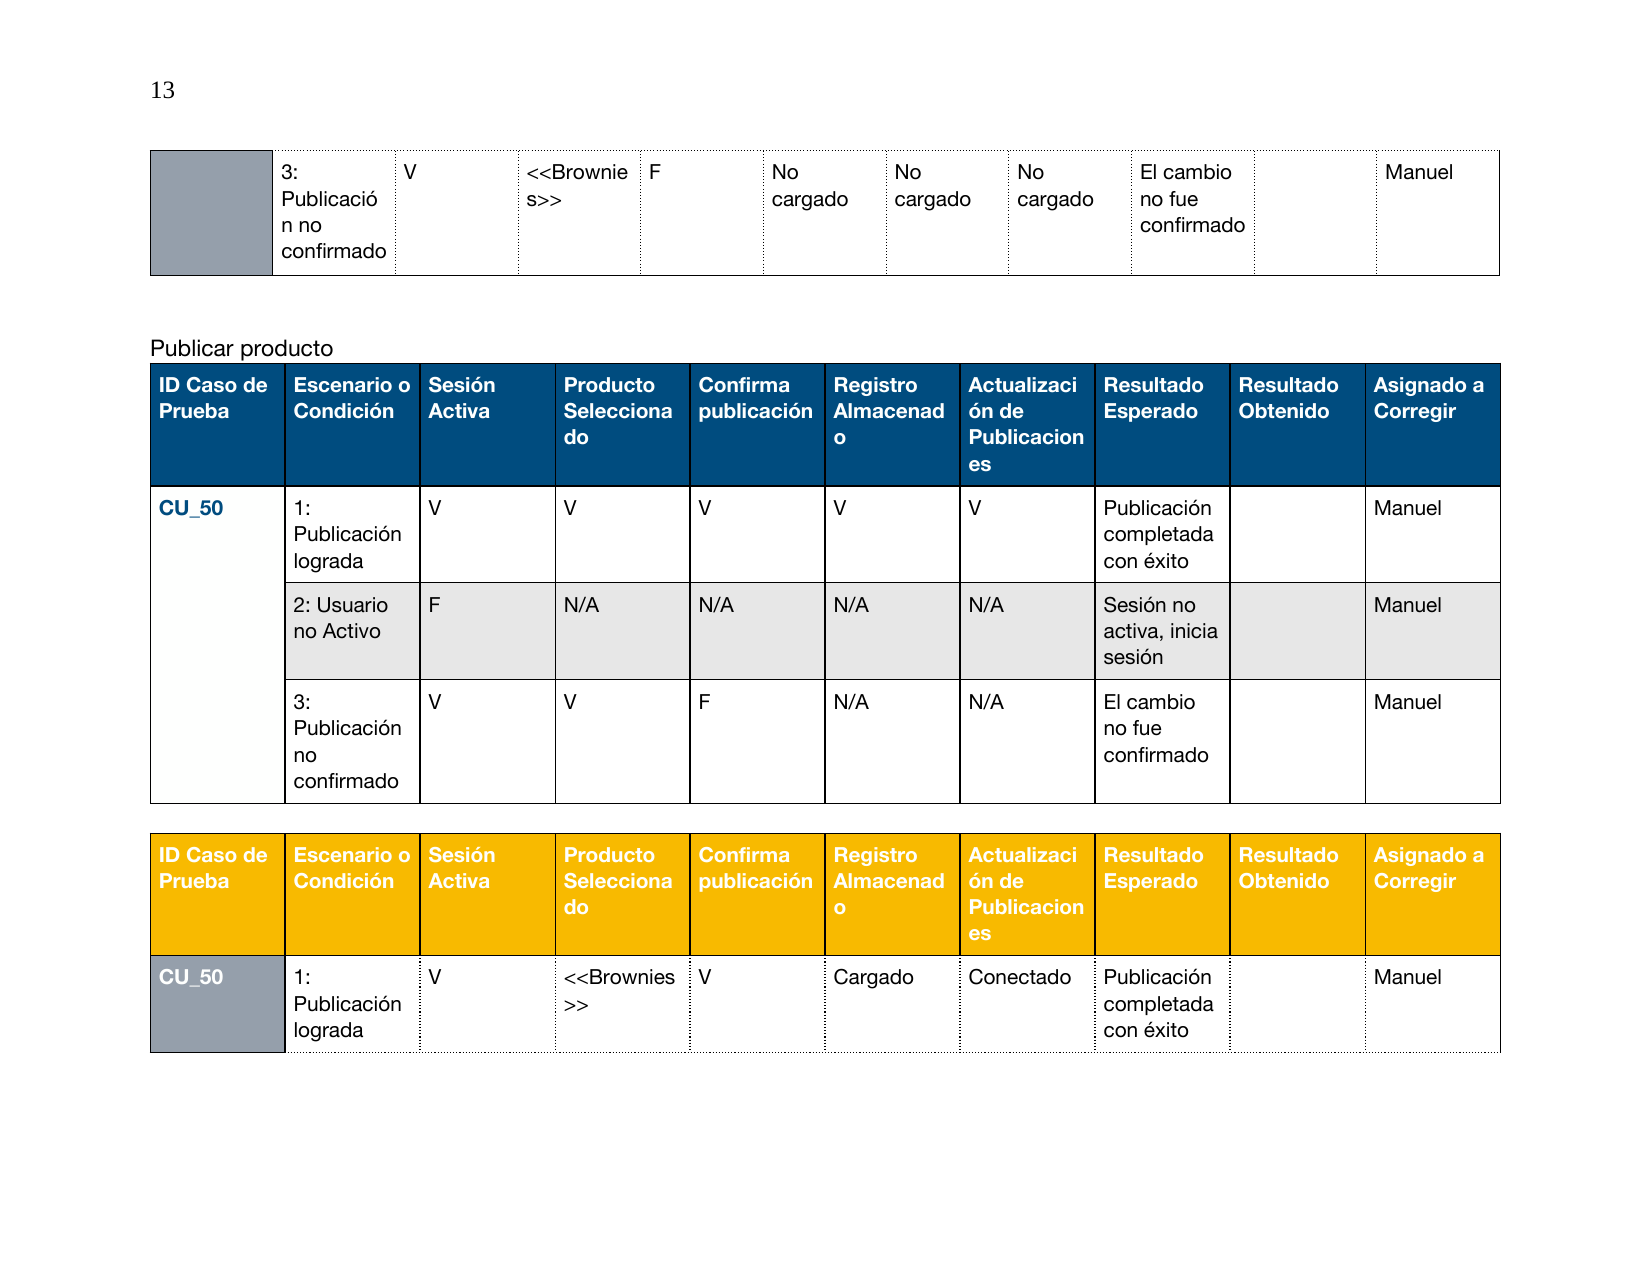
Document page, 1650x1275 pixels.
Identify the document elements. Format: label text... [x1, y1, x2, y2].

table_cell Publicación completada con éxito [1095, 956, 1230, 1052]
table_header Producto Seleccionado [556, 834, 689, 955]
table_cell No cargado [886, 150, 1009, 275]
table_cell V [421, 487, 555, 582]
table_cell V [420, 956, 555, 1052]
table_header Confirma publicación [691, 364, 824, 485]
table_cell El cambio no fue confirmado [1096, 680, 1229, 802]
table_cell El cambio no fue confirmado [1131, 150, 1254, 275]
table_cell N/A [826, 680, 959, 802]
table_header ID Caso de Prueba [151, 364, 284, 485]
table_cell Manuel [1366, 583, 1500, 679]
table_cell [1231, 583, 1365, 679]
table_header Producto Seleccionado [556, 364, 689, 485]
table_header Registro Almacenado [826, 364, 959, 485]
table_cell V [826, 487, 959, 582]
table_cell [1231, 487, 1365, 582]
table_header Asignado a Corregir [1366, 834, 1500, 955]
table_header Confirma publicación [691, 834, 824, 955]
table_cell F [691, 680, 824, 802]
table_cell V [556, 487, 689, 582]
table_cell Manuel [1366, 680, 1500, 802]
table_header ID Caso de Prueba [151, 834, 284, 955]
table_cell N/A [691, 583, 824, 679]
table_cell Publicación completada con éxito [1096, 487, 1229, 582]
table_cell Cargado [825, 956, 960, 1052]
table_cell 3: Publicación no confirmado [286, 680, 419, 802]
table_cell N/A [961, 680, 1094, 802]
table_cell Conectado [960, 956, 1095, 1052]
table_cell [1231, 680, 1365, 802]
table_cell F [421, 583, 555, 679]
table_cell V [961, 487, 1094, 582]
table_cell 1: Publicación lograda [286, 956, 420, 1052]
table_cell [1254, 150, 1377, 275]
table_header Escenario o Condición [286, 364, 419, 485]
table_header Resultado Obtenido [1231, 364, 1365, 485]
table_cell <<Brownies>> [518, 150, 641, 275]
table_header Resultado Esperado [1096, 364, 1229, 485]
table_header Asignado a Corregir [1366, 364, 1500, 485]
text Publicar producto [150, 334, 1500, 363]
table_header Registro Almacenado [826, 834, 959, 955]
table_cell V [421, 680, 555, 802]
table_cell N/A [556, 583, 689, 679]
table_cell CU_50 [151, 956, 284, 1052]
table_cell 2: Usuario no Activo [286, 583, 419, 679]
table_header Resultado Esperado [1096, 834, 1229, 955]
table_header Resultado Obtenido [1231, 834, 1365, 955]
table_cell N/A [961, 583, 1094, 679]
table_cell Manuel [1377, 150, 1499, 275]
table_cell 3: Publicación no confirmado [273, 150, 395, 275]
table_cell 1: Publicación lograda [286, 487, 419, 582]
table_cell <<Brownies>> [555, 956, 690, 1052]
table_cell V [395, 150, 518, 275]
table_cell N/A [826, 583, 959, 679]
table_header Sesión Activa [421, 834, 555, 955]
table_header Actualización de Publicaciones [961, 834, 1094, 955]
table_header Actualización de Publicaciones [961, 364, 1094, 485]
table_cell Manuel [1366, 487, 1500, 582]
table_cell CU_50 [151, 487, 284, 802]
table_cell No cargado [1009, 150, 1131, 275]
table_cell V [556, 680, 689, 802]
table_header Escenario o Condición [286, 834, 419, 955]
table_cell Sesión no activa, inicia sesión [1096, 583, 1229, 679]
table_cell [1230, 956, 1365, 1052]
table_cell V [690, 956, 825, 1052]
table_cell Manuel [1365, 956, 1500, 1052]
table_header Sesión Activa [421, 364, 555, 485]
table_cell V [691, 487, 824, 582]
table_cell F [641, 150, 763, 275]
table_cell No cargado [763, 150, 886, 275]
